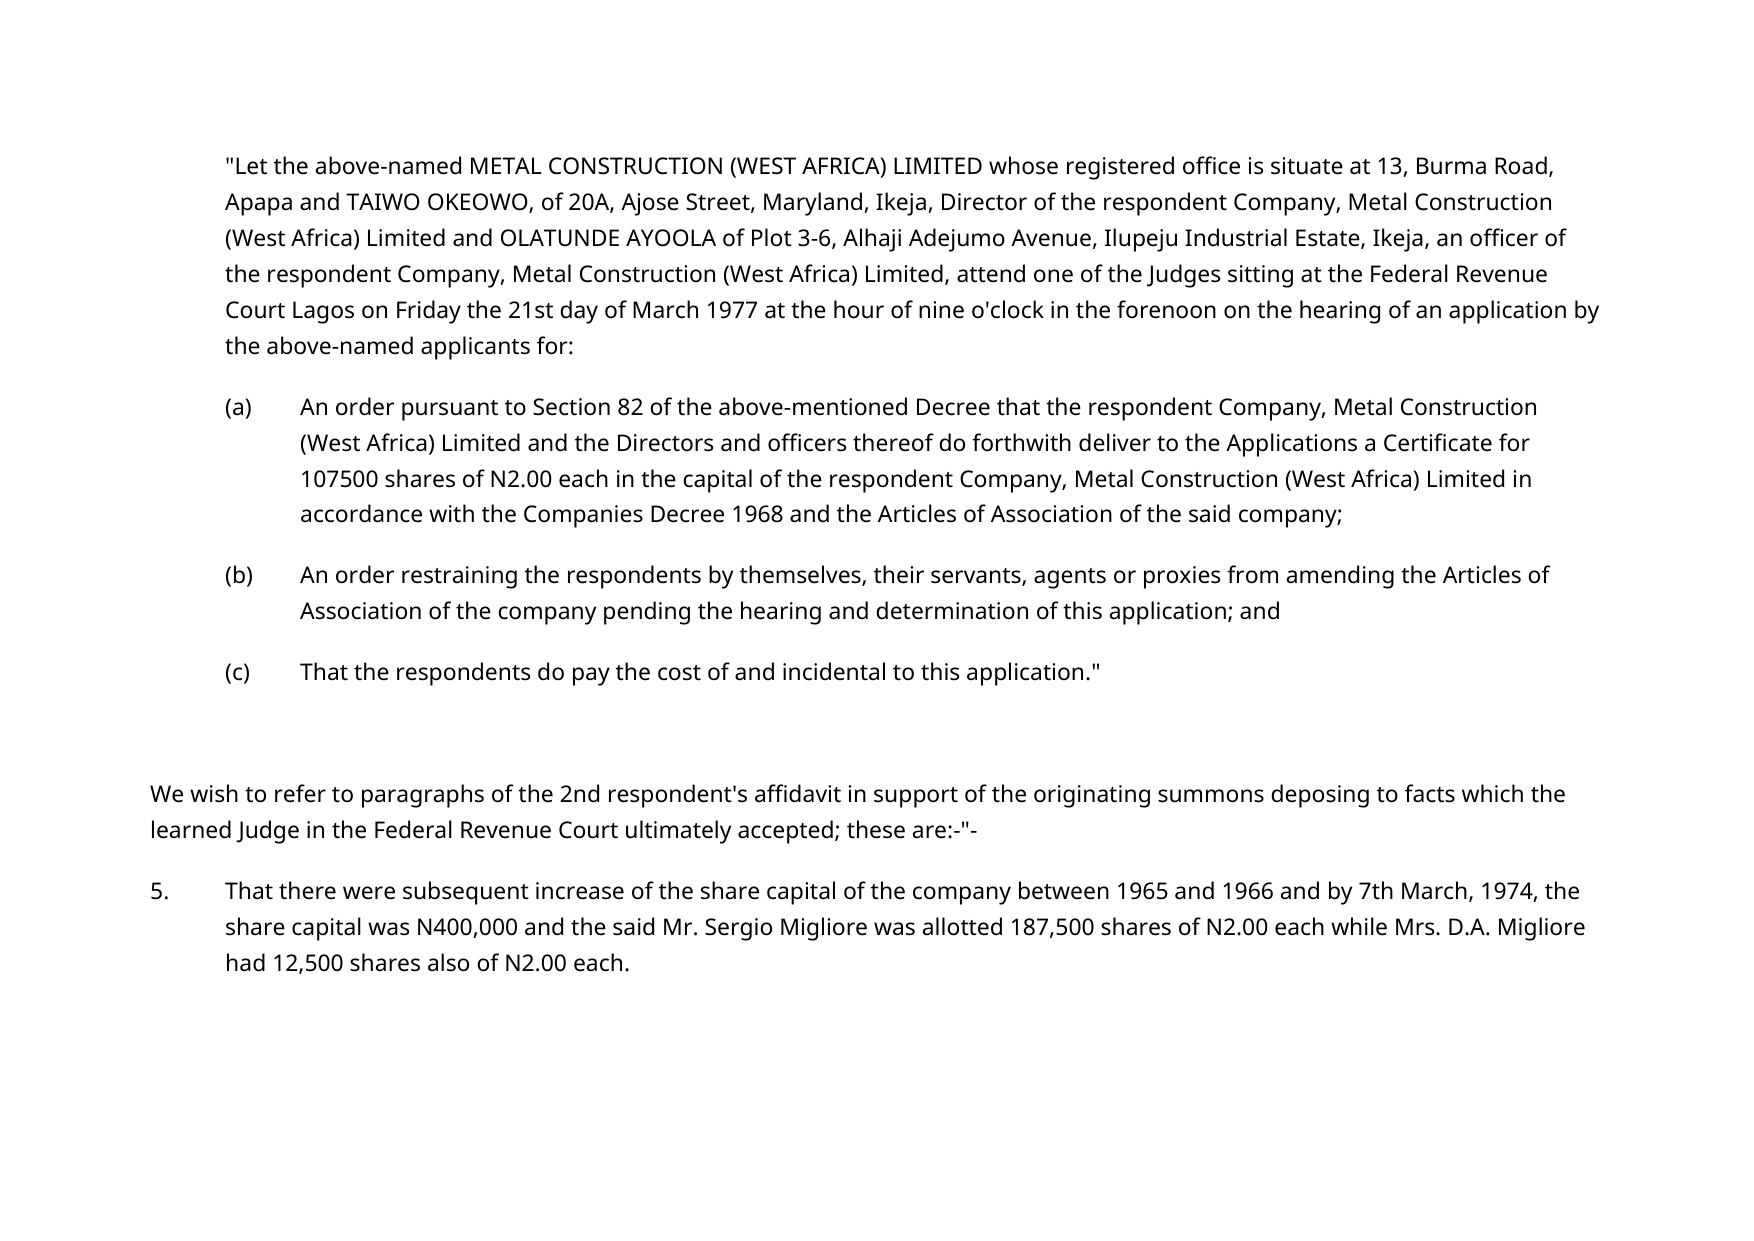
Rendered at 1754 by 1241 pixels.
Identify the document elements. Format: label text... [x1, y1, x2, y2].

text (c) That the respondents do pay the cost of and incidental to this application." [225, 656, 1604, 687]
text 5. That there were subsequent increase of the share capital of the company between 1965 and 1966 and by 7th March, 1974, the share capital was N400,000 and the said Mr. Sergio Migliore was allotted 187,500 shares of N2.00 each while Mrs. D.A. Migliore had 12,500 shares also of N2.00 each. [150, 875, 1604, 1010]
text (b) An order restraining the respondents by themselves, their servants, agents or proxies from amending the Articles of Association of the company pending the hearing and determination of this application; and [225, 559, 1604, 627]
text We wish to refer to paragraphs of the 2nd respondent's affidavit in support of the originating summons deposing to facts which the learned Judge in the Federal Revenue Court ultimately accepted; these are:-"- [150, 778, 1604, 845]
text "Let the above-named METAL CONSTRUCTION (WEST AFRICA) LIMITED whose registered office is situate at 13, Burma Road, Apapa and TAIWO OKEOWO, of 20A, Ajose Street, Maryland, Ikeja, Director of the respondent Company, Metal Construction (West Africa) Limited and OLATUNDE AYOOLA of Plot 3-6, Alhaji Adejumo Avenue, Ilupeju Industrial Estate, Ikeja, an officer of the respondent Company, Metal Construction (West Africa) Limited, attend one of the Judges sitting at the Federal Revenue Court Lagos on Friday the 21st day of March 1977 at the hour of nine o'clock in the forenoon on the hearing of an application by the above-named applicants for: [225, 150, 1604, 361]
text (a) An order pursuant to Section 82 of the above-mentioned Decree that the respondent Company, Metal Construction (West Africa) Limited and the Directors and officers thereof do forthwith deliver to the Applications a Certificate for 107500 shares of N2.00 each in the capital of the respondent Company, Metal Construction (West Africa) Limited in accordance with the Companies Decree 1968 and the Articles of Association of the said company; [225, 391, 1604, 530]
